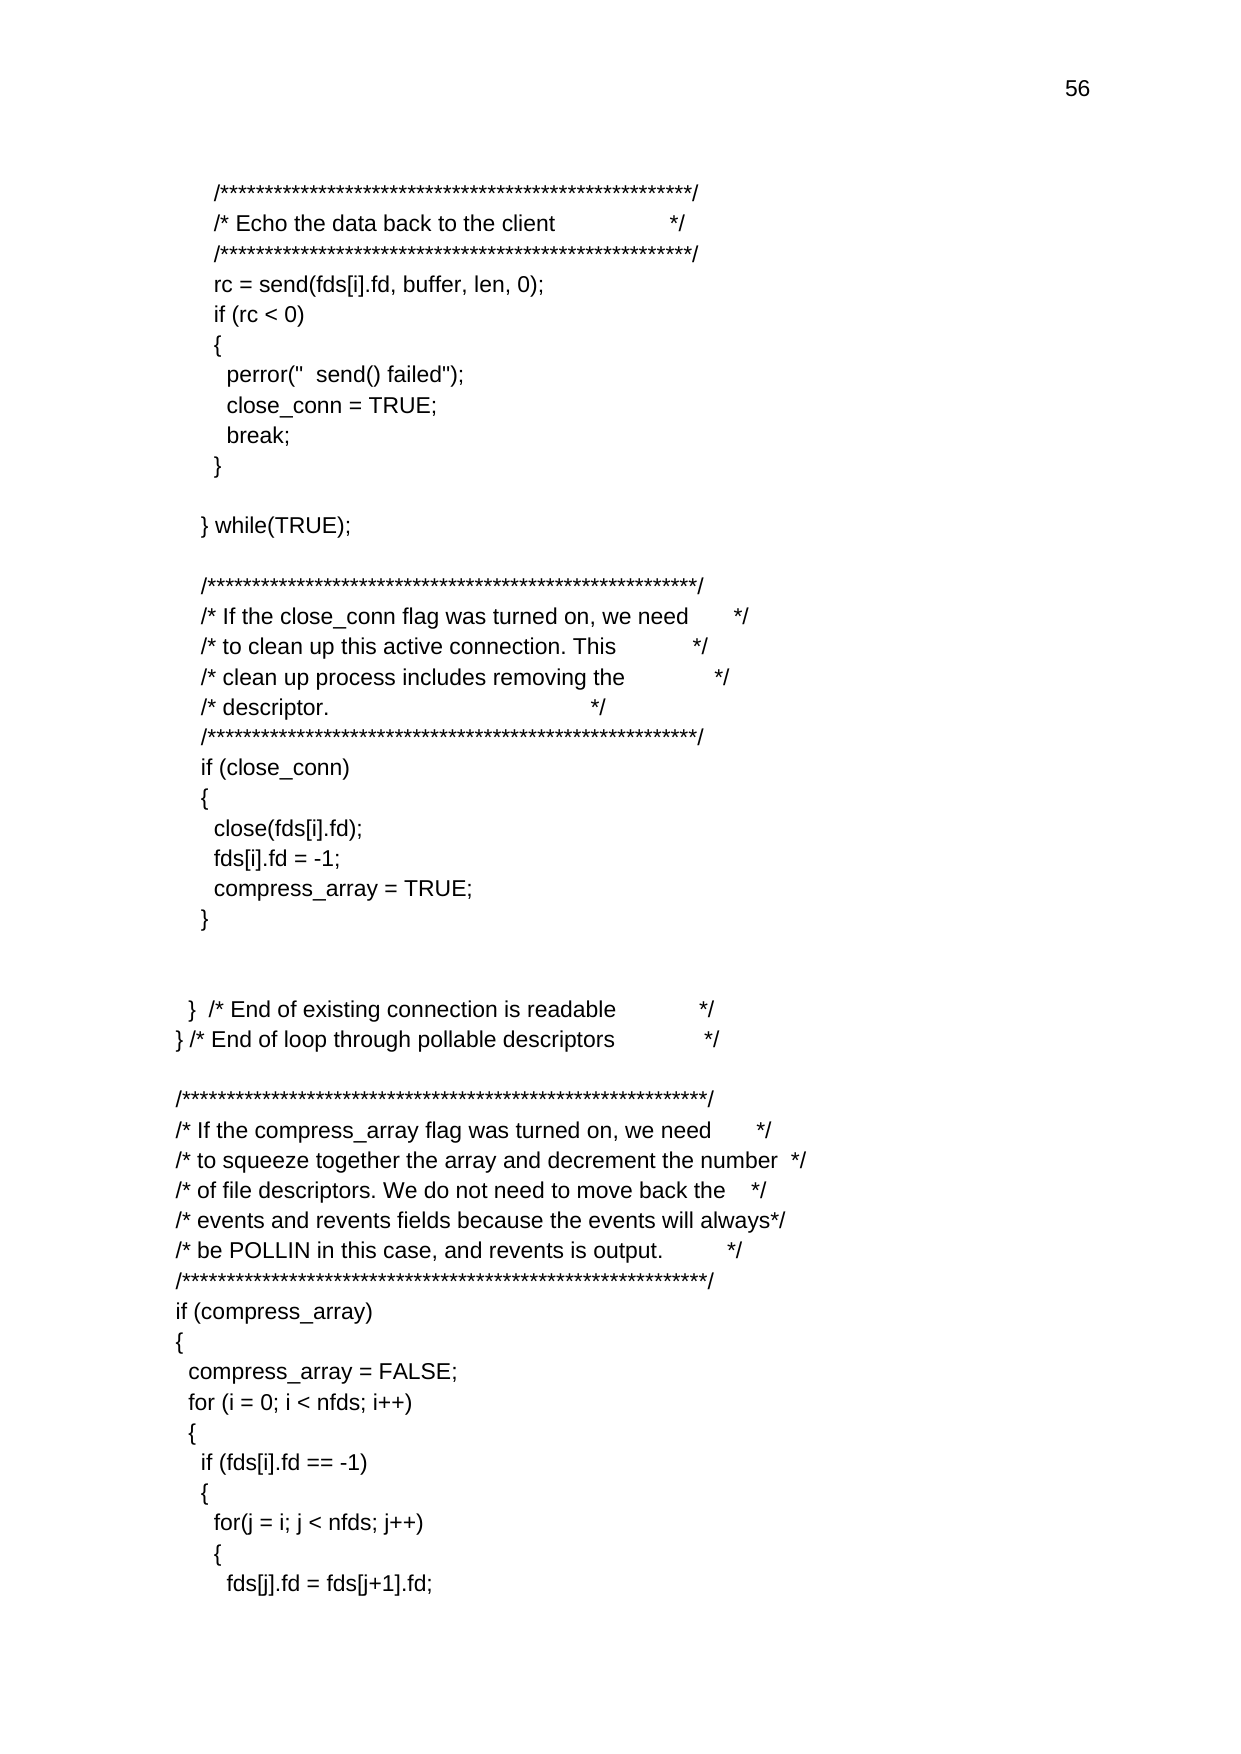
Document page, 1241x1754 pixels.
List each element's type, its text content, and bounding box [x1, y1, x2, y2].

text rc = send(fds[i].fd, buffer, len, 0); [150, 271, 1090, 297]
text } /* End of existing connection is readable */ [150, 996, 1090, 1022]
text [150, 180, 1090, 207]
text { [150, 1479, 1090, 1506]
text fds[j].fd = fds[j+1].fd; [150, 1570, 1090, 1596]
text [150, 241, 1090, 267]
text /* to squeeze together the array and decrement the number */ [150, 1147, 1090, 1173]
text } while(TRUE); [150, 512, 1090, 539]
text /* descriptor. */ [150, 694, 1090, 720]
text { [150, 1539, 1090, 1566]
text /***********************************************************/ [150, 1268, 1090, 1294]
text { [150, 331, 1090, 358]
text if (rc < 0) [150, 301, 1090, 327]
text if (compress_array) [150, 1298, 1090, 1324]
text /* be POLLIN in this case, and revents is output. */ [150, 1237, 1090, 1264]
text compress_array = FALSE; [150, 1358, 1090, 1385]
text } [150, 452, 1090, 478]
text /* events and revents fields because the events will always*/ [150, 1207, 1090, 1234]
text /* If the close_conn flag was turned on, we need */ [150, 603, 1090, 629]
text { [150, 784, 1090, 811]
text /* of file descriptors. We do not need to move back the */ [150, 1177, 1090, 1203]
text { [150, 1328, 1090, 1354]
text /*******************************************************/ [150, 724, 1090, 750]
text break; [150, 422, 1090, 448]
text /* Echo the data back to the client */ [150, 210, 1090, 237]
text close(fds[i].fd); [150, 814, 1090, 841]
text fds[i].fd = -1; [150, 845, 1090, 871]
text for (i = 0; i < nfds; i++) [150, 1388, 1090, 1415]
text { [150, 1419, 1090, 1445]
text /*******************************************************/ [150, 573, 1090, 599]
text perror(" send() failed"); [150, 361, 1090, 388]
text /***********************************************************/ [150, 1086, 1090, 1113]
text } /* End of loop through pollable descriptors */ [150, 1026, 1090, 1052]
text /* clean up process includes removing the */ [150, 663, 1090, 690]
text compress_array = TRUE; [150, 875, 1090, 901]
text if (close_conn) [150, 754, 1090, 781]
text close_conn = TRUE; [150, 392, 1090, 418]
text for(j = i; j < nfds; j++) [150, 1509, 1090, 1536]
text if (fds[i].fd == -1) [150, 1449, 1090, 1475]
text /* If the compress_array flag was turned on, we need */ [150, 1117, 1090, 1143]
text /* to clean up this active connection. This */ [150, 633, 1090, 660]
text } [150, 905, 1090, 932]
